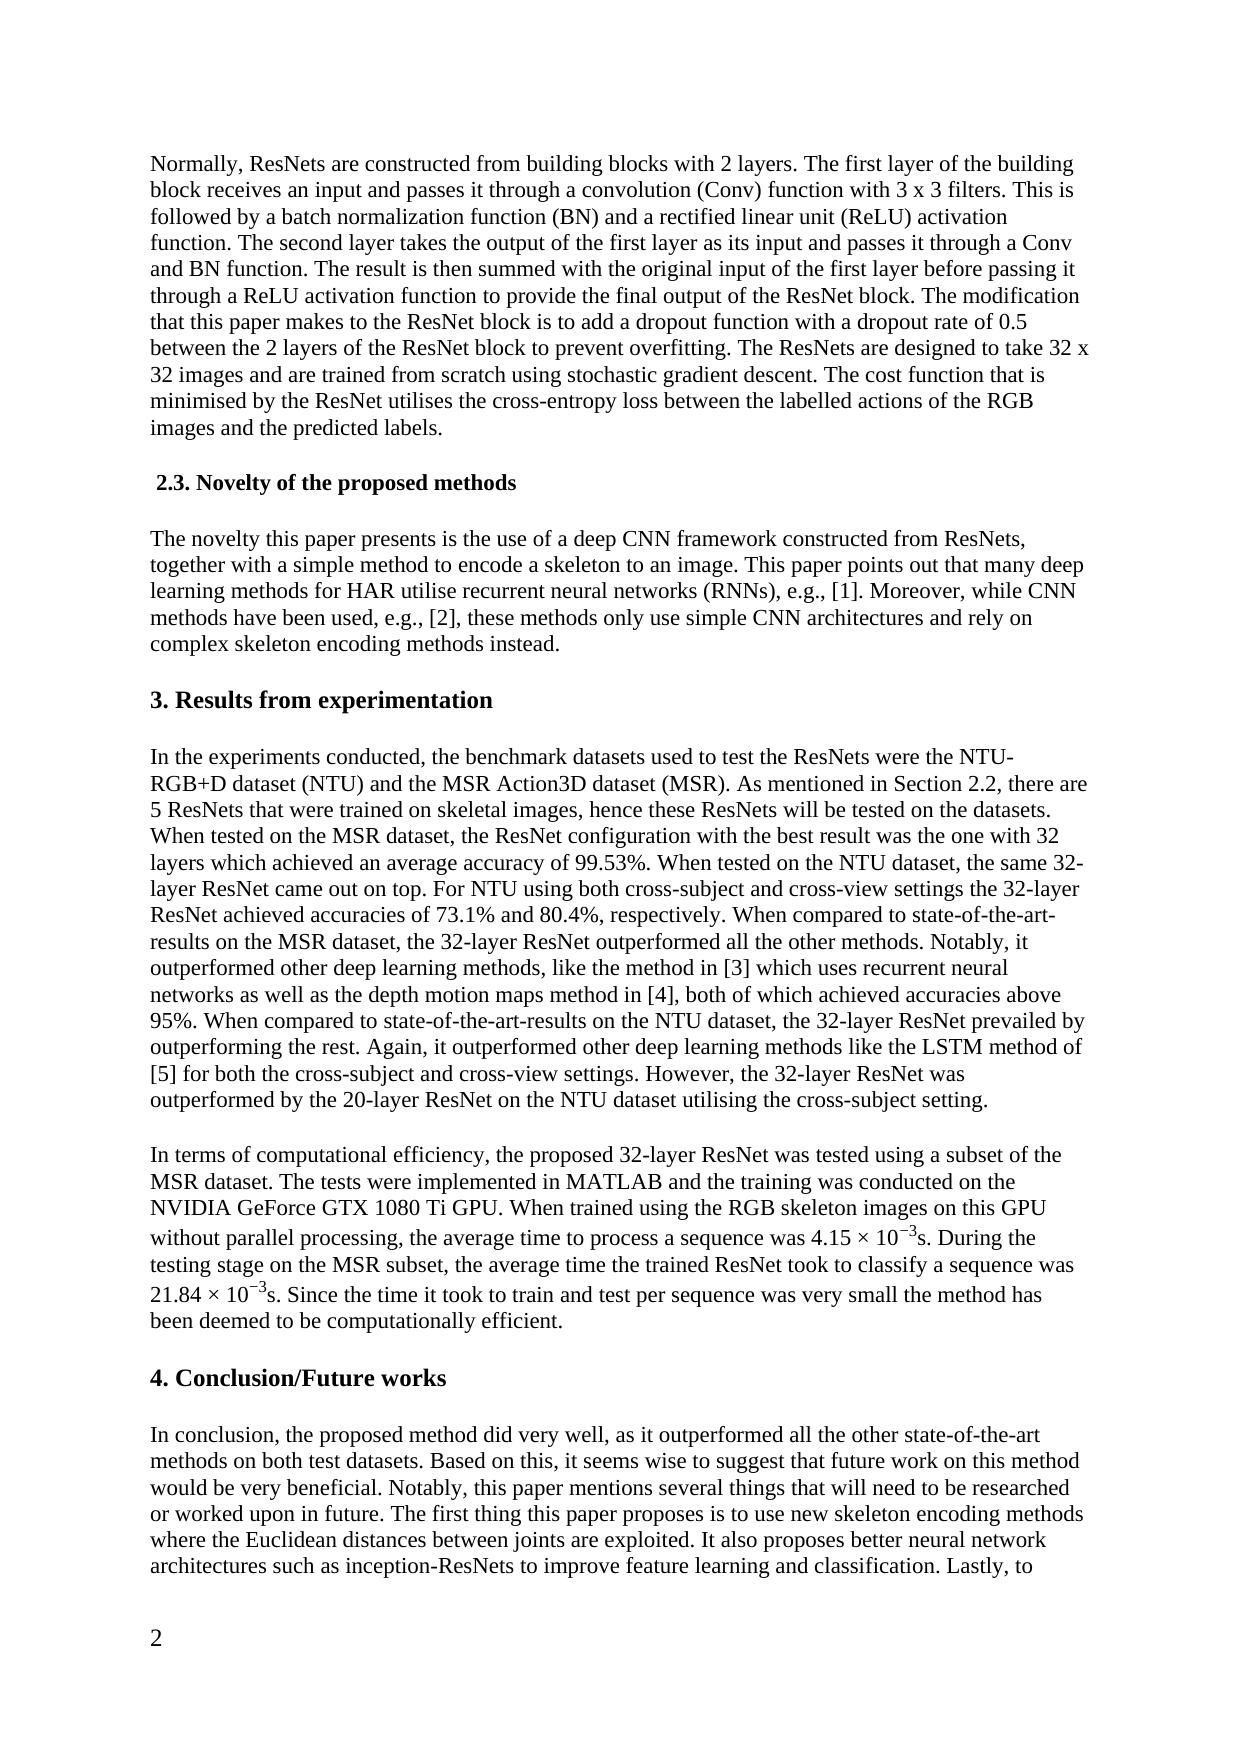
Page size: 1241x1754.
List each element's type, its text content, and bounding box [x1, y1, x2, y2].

text 3. Results from experimentation [150, 686, 1090, 714]
text 2.3. Novelty of the proposed methods [150, 469, 1090, 495]
text The novelty this paper presents is the use of a deep CNN framework constructed from ResNets, together with a simple method to encode a skeleton to an image. This paper points out that many deep learning methods for HAR utilise recurrent neural networks (RNNs), e.g., [1]. Moreover, while CNN methods have been used, e.g., [2], these methods only use simple CNN architectures and rely on complex skeleton encoding methods instead. [150, 524, 1090, 656]
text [150, 1421, 1090, 1579]
text 4. Conclusion/Future works [150, 1363, 1090, 1392]
text In the experiments conducted, the benchmark datasets used to test the ResNets were the NTU-RGB+D dataset (NTU) and the MSR Action3D dataset (MSR). As mentioned in Section 2.2, there are 5 ResNets that were trained on skeletal images, hence these ResNets will be tested on the datasets. When tested on the MSR dataset, the ResNet configuration with the best result was the one with 32 layers which achieved an average accuracy of 99.53%. When tested on the NTU dataset, the same 32-layer ResNet came out on top. For NTU using both cross-subject and cross-view settings the 32-layer ResNet achieved accuracies of 73.1% and 80.4%, respectively. When compared to state-of-the-art-results on the MSR dataset, the 32-layer ResNet outperformed all the other methods. Notably, it outperformed other deep learning methods, like the method in [3] which uses recurrent neural networks as well as the depth motion maps method in [4], both of which achieved accuracies above 95%. When compared to state-of-the-art-results on the NTU dataset, the 32-layer ResNet prevailed by outperforming the rest. Again, it outperformed other deep learning methods like the LSTM method of [5] for both the cross-subject and cross-view settings. However, the 32-layer ResNet was outperformed by the 20-layer ResNet on the NTU dataset utilising the cross-subject setting. [150, 743, 1090, 1112]
text In terms of computational efficiency, the proposed 32-layer ResNet was tested using a subset of the MSR dataset. The tests were implemented in MATLAB and the training was conducted on the NVIDIA GeForce GTX 1080 Ti GPU. When trained using the RGB skeleton images on this GPU without parallel processing, the average time to process a sequence was 4.15 × 10−3s. During the testing stage on the MSR subset, the average time the trained ResNet took to classify a sequence was 21.84 × 10−3s. Since the time it took to train and test per sequence was very small the method has been deemed to be computationally efficient. [150, 1142, 1090, 1334]
text Normally, ResNets are constructed from building blocks with 2 layers. The first layer of the building block receives an input and passes it through a convolution (Conv) function with 3 x 3 filters. This is followed by a batch normalization function (BN) and a rectified linear unit (ReLU) activation function. The second layer takes the output of the first layer as its input and passes it through a Conv and BN function. The result is then summed with the original input of the first layer before passing it through a ReLU activation function to provide the final output of the ResNet block. The modification that this paper makes to the ResNet block is to add a dropout function with a dropout rate of 0.5 between the 2 layers of the ResNet block to prevent overfitting. The ResNets are designed to take 32 x 32 images and are trained from scratch using stochastic gradient descent. The cost function that is minimised by the ResNet utilises the cross-entropy loss between the labelled actions of the RGB images and the predicted labels. [150, 150, 1090, 440]
